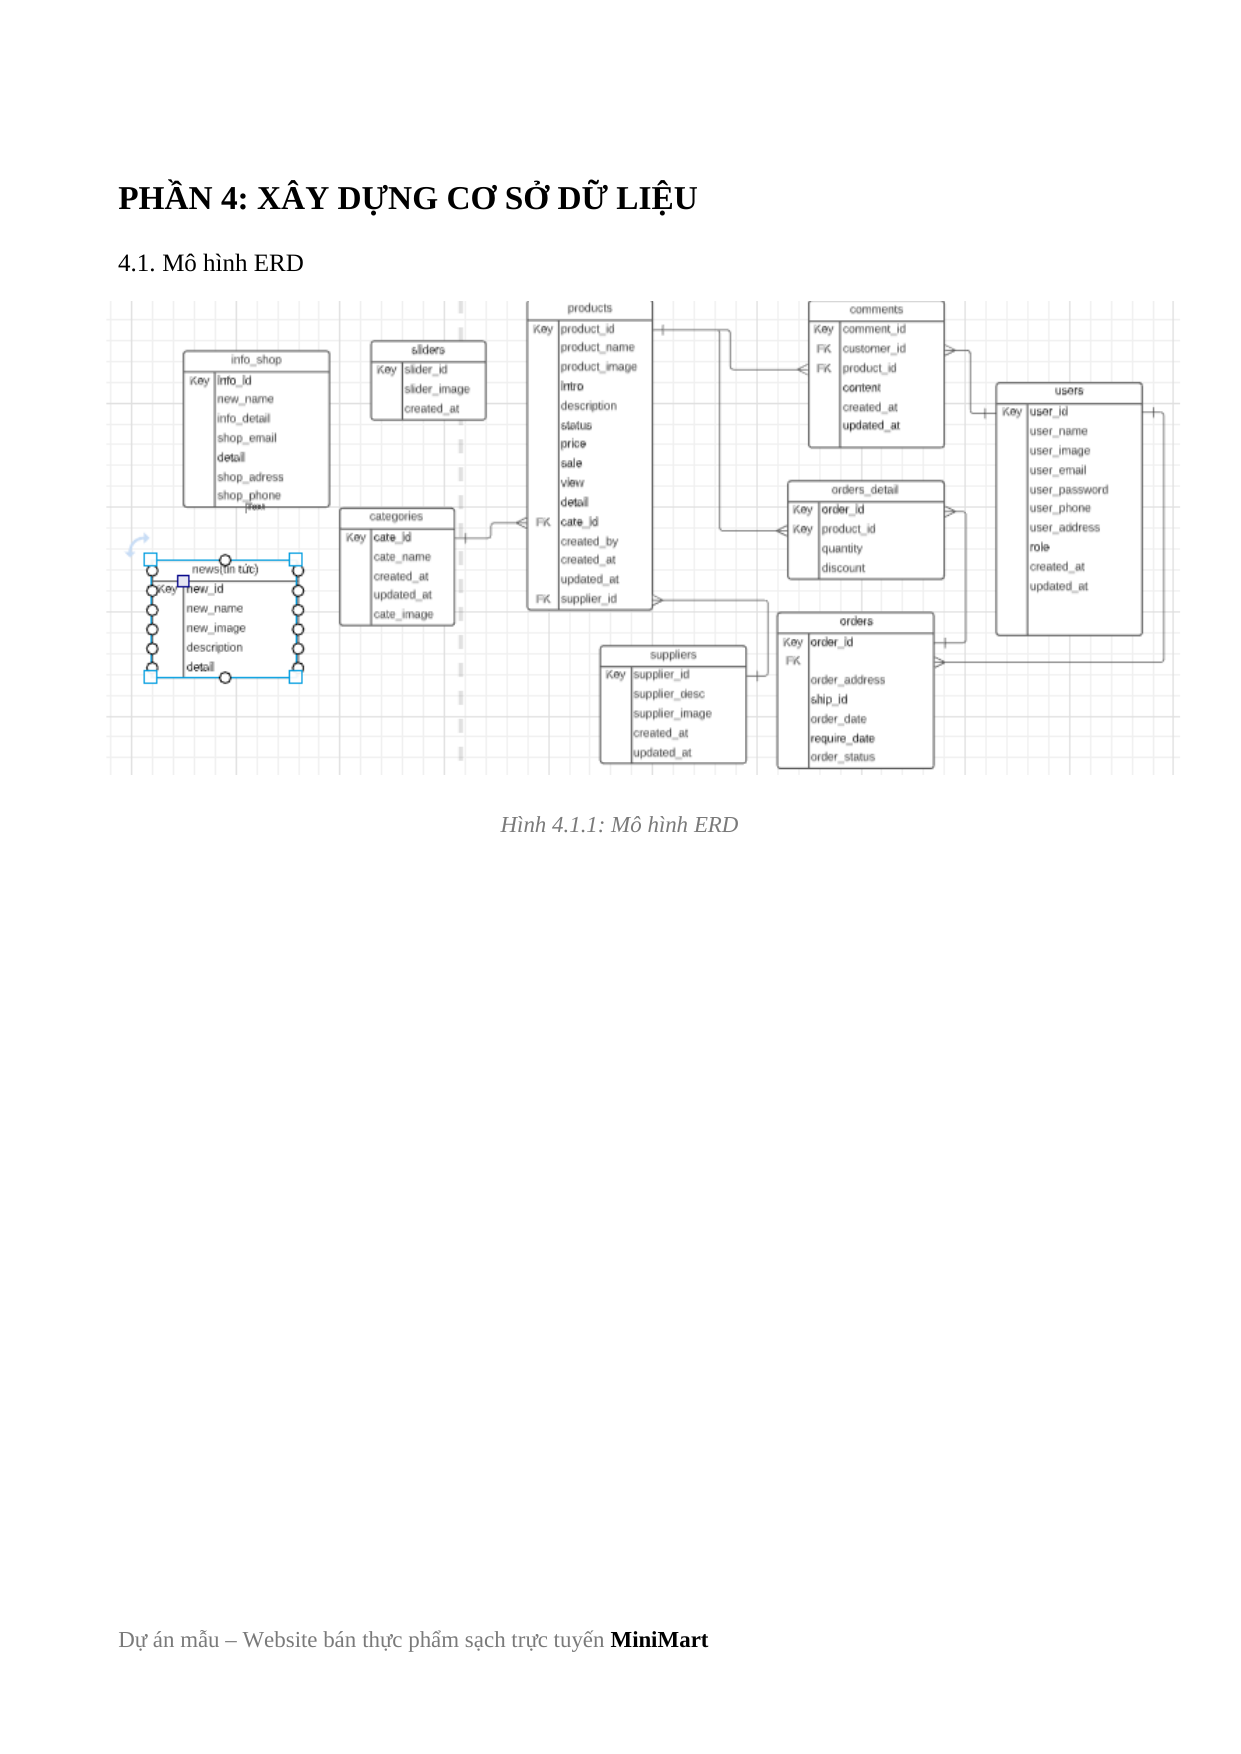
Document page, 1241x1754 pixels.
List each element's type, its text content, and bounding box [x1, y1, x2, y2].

text Hình 4.1.1: Mô hình ERD [139, 811, 1102, 837]
picture [106, 301, 1181, 775]
subtitle PHẦN 4: XÂY DỰNG CƠ SỞ DỮ LIỆU [118, 178, 1180, 217]
list Mô hình ERD [118, 248, 1180, 277]
